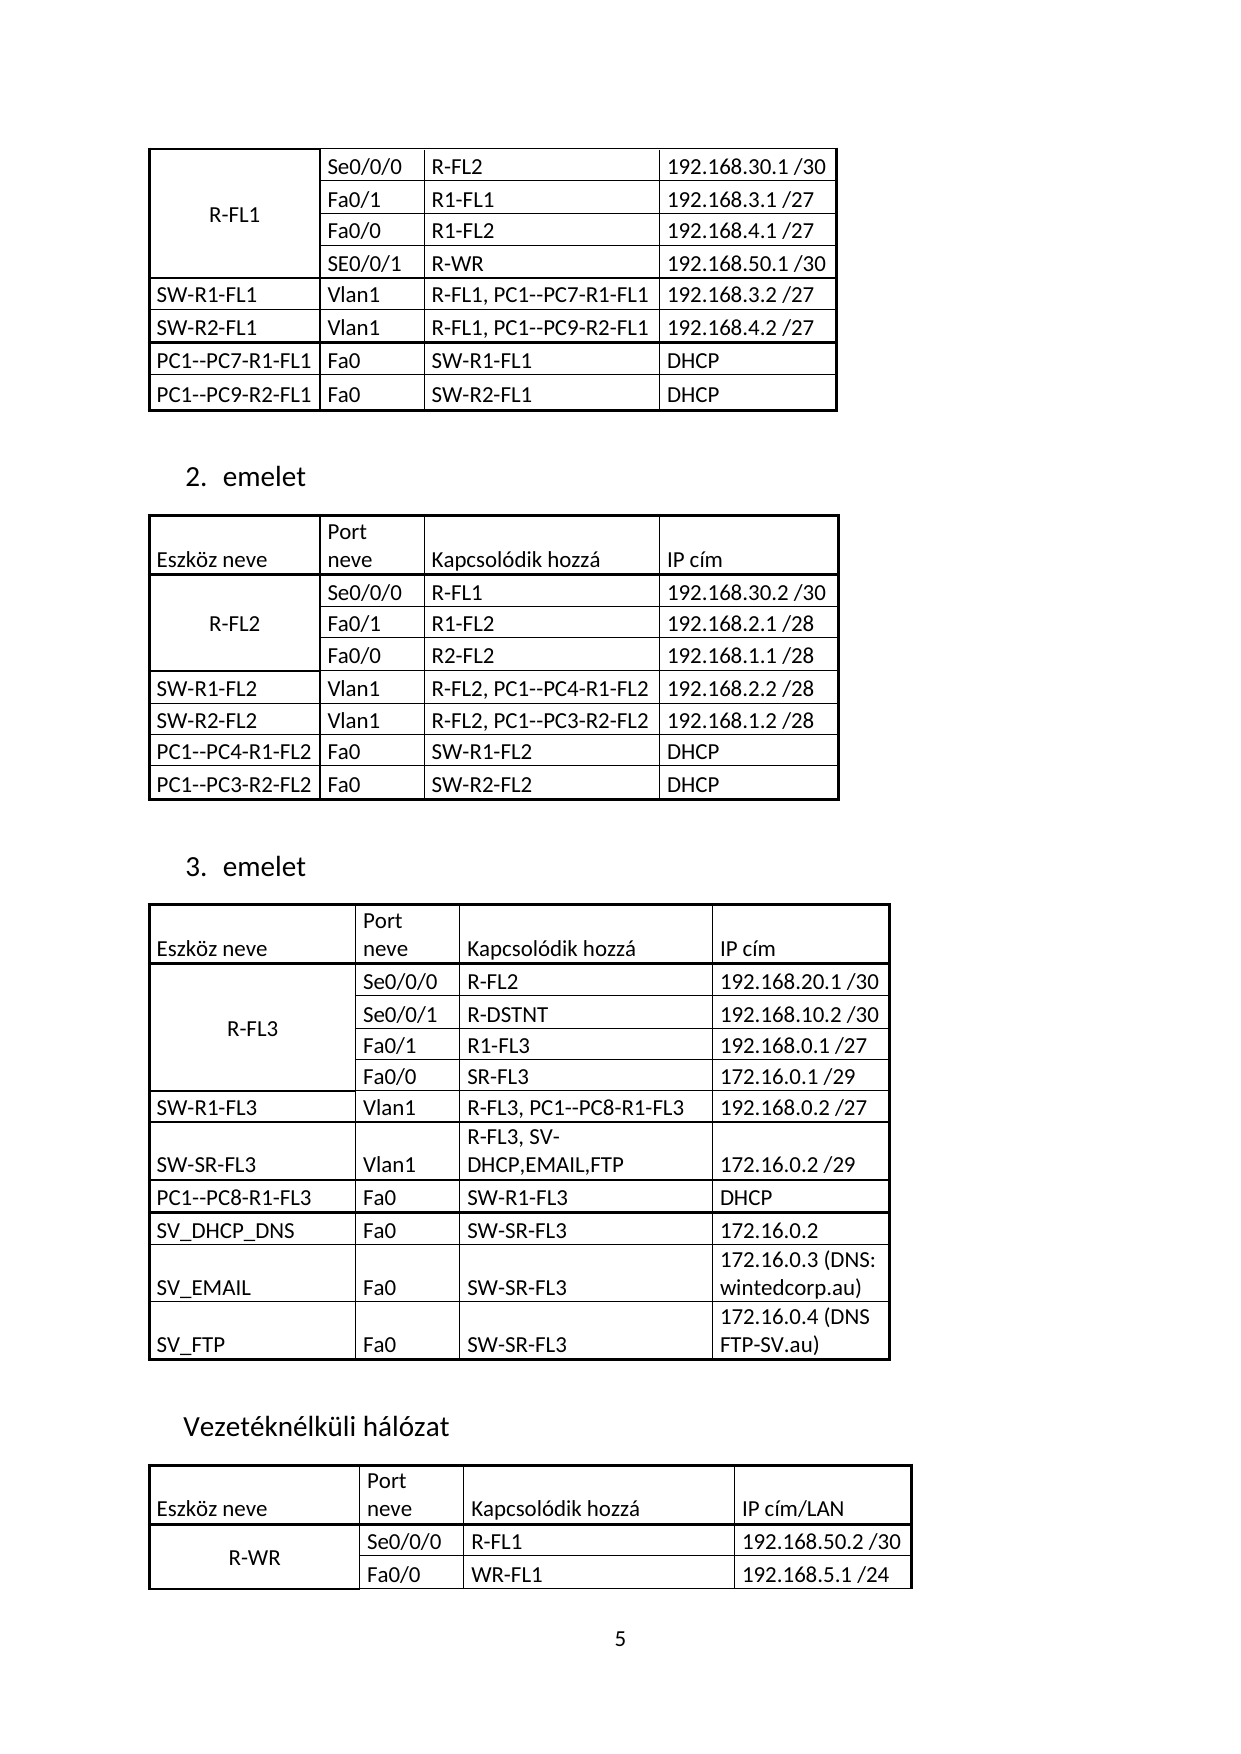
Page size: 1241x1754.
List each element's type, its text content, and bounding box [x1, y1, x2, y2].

table_cell Vlan1 [321, 704, 424, 734]
table_cell R-FL1 [425, 576, 659, 606]
table_cell Se0/0/0 [321, 576, 424, 606]
table_cell Se0/0/0 [360, 1526, 463, 1555]
table_cell R-FL1 [464, 1526, 734, 1555]
table_cell 192.168.2.1 /28 [660, 607, 837, 637]
table_cell Fa0 [321, 344, 424, 374]
table_cell 192.168.50.1 /30 [660, 246, 835, 277]
table_cell SW-R2-FL2 [425, 766, 659, 798]
table_cell Vlan1 [321, 671, 424, 702]
table_cell DHCP [660, 766, 837, 798]
table_cell Se0/0/0 [356, 965, 459, 995]
table_cell Fa0 [356, 1181, 459, 1211]
table_cell Fa0/0 [356, 1060, 459, 1090]
table_cell Vlan1 [321, 310, 424, 341]
table_cell 192.168.50.2 /30 [735, 1526, 910, 1555]
table_header Port neve [360, 1467, 463, 1523]
table_header Eszköz neve [151, 1467, 359, 1523]
table_cell 172.16.0.1 /29 [713, 1060, 888, 1090]
table_cell Fa0/0 [321, 638, 424, 670]
table_cell SW-R1-FL3 [460, 1181, 712, 1211]
table_cell 192.168.0.2 /27 [713, 1091, 888, 1121]
table_header Eszköz neve [151, 517, 319, 573]
table_cell R-FL2, PC1--PC3-R2-FL2 [425, 704, 659, 734]
table_cell 192.168.1.1 /28 [660, 638, 837, 670]
table_cell SW-R1-FL2 [151, 672, 319, 702]
table_cell 192.168.4.1 /27 [660, 214, 835, 244]
table_cell SW-R1-FL3 [151, 1092, 355, 1121]
table_cell SW-SR-FL3 [460, 1214, 712, 1244]
table_cell WR-FL1 [464, 1556, 734, 1588]
table_cell PC1--PC8-R1-FL3 [151, 1181, 355, 1211]
table_cell R1-FL1 [425, 181, 659, 213]
table_cell R-FL2 [460, 965, 712, 995]
table_cell 172.16.0.3 (DNS: wintedcorp.au) [713, 1245, 888, 1301]
table_cell R1-FL2 [425, 214, 659, 244]
table_cell 192.168.3.1 /27 [660, 181, 835, 213]
table_cell 192.168.0.1 /27 [713, 1029, 888, 1059]
table_cell Fa0 [321, 375, 424, 408]
table_cell Se0/0/1 [356, 996, 459, 1028]
table_cell SW-R1-FL2 [425, 735, 659, 765]
table_cell SV_FTP [151, 1302, 355, 1358]
table_cell SR-FL3 [460, 1060, 712, 1090]
table_cell PC1--PC7-R1-FL1 [151, 344, 319, 374]
table_cell SW-R2-FL1 [151, 310, 319, 341]
table_cell SE0/0/1 [321, 246, 424, 277]
table_cell PC1--PC9-R2-FL1 [151, 375, 319, 408]
table_cell SW-SR-FL3 [151, 1123, 355, 1178]
list emelet [185, 458, 1093, 494]
table_cell Fa0/0 [321, 214, 424, 244]
table_cell Fa0/1 [321, 607, 424, 637]
table_cell Fa0/1 [356, 1029, 459, 1059]
table_cell SW-R2-FL2 [151, 704, 319, 734]
table_header Kapcsolódik hozzá [425, 517, 659, 573]
table_header Port neve [321, 517, 424, 573]
table_header Port neve [356, 906, 459, 962]
table_cell 192.168.1.2 /28 [660, 704, 837, 734]
table_cell 192.168.30.2 /30 [660, 576, 837, 606]
table_cell SW-R1-FL1 [425, 344, 659, 374]
table_cell R2-FL2 [425, 638, 659, 670]
table_cell 192.168.20.1 /30 [713, 965, 888, 995]
table_cell Se0/0/0 [321, 149, 424, 180]
table_cell R-FL3, SV-DHCP,EMAIL,FTP [460, 1123, 712, 1178]
table_cell Fa0 [356, 1214, 459, 1244]
table_cell 172.16.0.4 (DNS FTP-SV.au) [713, 1302, 888, 1358]
table_cell SW-R2-FL1 [425, 375, 659, 408]
table_cell SW-SR-FL3 [460, 1245, 712, 1301]
table_header IP cím [660, 517, 837, 573]
table_cell Fa0/0 [360, 1556, 463, 1588]
table_cell R-FL2 [425, 149, 659, 180]
table_cell SW-SR-FL3 [460, 1302, 712, 1358]
table_cell 192.168.30.1 /30 [660, 149, 835, 180]
table_cell SV_DHCP_DNS [151, 1214, 355, 1244]
table_cell R-FL2 [151, 576, 319, 670]
table_cell R-FL1, PC1--PC7-R1-FL1 [425, 279, 659, 308]
table_cell 192.168.2.2 /28 [660, 671, 837, 702]
table_cell Fa0 [356, 1245, 459, 1301]
table_cell 192.168.3.2 /27 [660, 279, 835, 308]
table_header Eszköz neve [151, 906, 355, 962]
table_cell Fa0 [321, 766, 424, 798]
table_cell R-FL1, PC1--PC9-R2-FL1 [425, 310, 659, 341]
table_cell Vlan1 [321, 279, 424, 308]
table_cell Fa0 [321, 735, 424, 765]
table_header Kapcsolódik hozzá [460, 906, 712, 962]
table_cell Fa0 [356, 1302, 459, 1358]
table_cell DHCP [713, 1181, 888, 1211]
table_cell R1-FL2 [425, 607, 659, 637]
table_cell R-WR [425, 246, 659, 277]
table_cell DHCP [660, 375, 835, 408]
table_header Kapcsolódik hozzá [464, 1467, 734, 1523]
table_cell SV_EMAIL [151, 1245, 355, 1301]
table_cell 192.168.10.2 /30 [713, 996, 888, 1028]
text Vezetéknélküli hálózat [148, 1408, 1093, 1444]
table_cell 192.168.4.2 /27 [660, 310, 835, 341]
table_cell R1-FL3 [460, 1029, 712, 1059]
table_cell R-DSTNT [460, 996, 712, 1028]
table_cell PC1--PC3-R2-FL2 [151, 766, 319, 798]
table_cell Vlan1 [356, 1091, 459, 1121]
table_header IP cím [713, 906, 888, 962]
table_cell DHCP [660, 344, 835, 374]
table_cell 172.16.0.2 /29 [713, 1123, 888, 1178]
table_cell PC1--PC4-R1-FL2 [151, 735, 319, 765]
table_cell DHCP [660, 735, 837, 765]
table_cell 192.168.5.1 /24 [735, 1556, 910, 1588]
table_cell R-FL3, PC1--PC8-R1-FL3 [460, 1091, 712, 1121]
table_cell Vlan1 [356, 1123, 459, 1178]
table_cell R-FL3 [151, 965, 355, 1090]
table_cell R-WR [151, 1526, 359, 1588]
list emelet [185, 848, 1093, 883]
table_cell 172.16.0.2 [713, 1214, 888, 1244]
table_cell SW-R1-FL1 [151, 279, 319, 308]
table_cell R-FL2, PC1--PC4-R1-FL2 [425, 671, 659, 702]
table_cell Fa0/1 [321, 181, 424, 213]
table_header IP cím/LAN [735, 1467, 910, 1523]
table_cell R-FL1 [151, 150, 319, 277]
